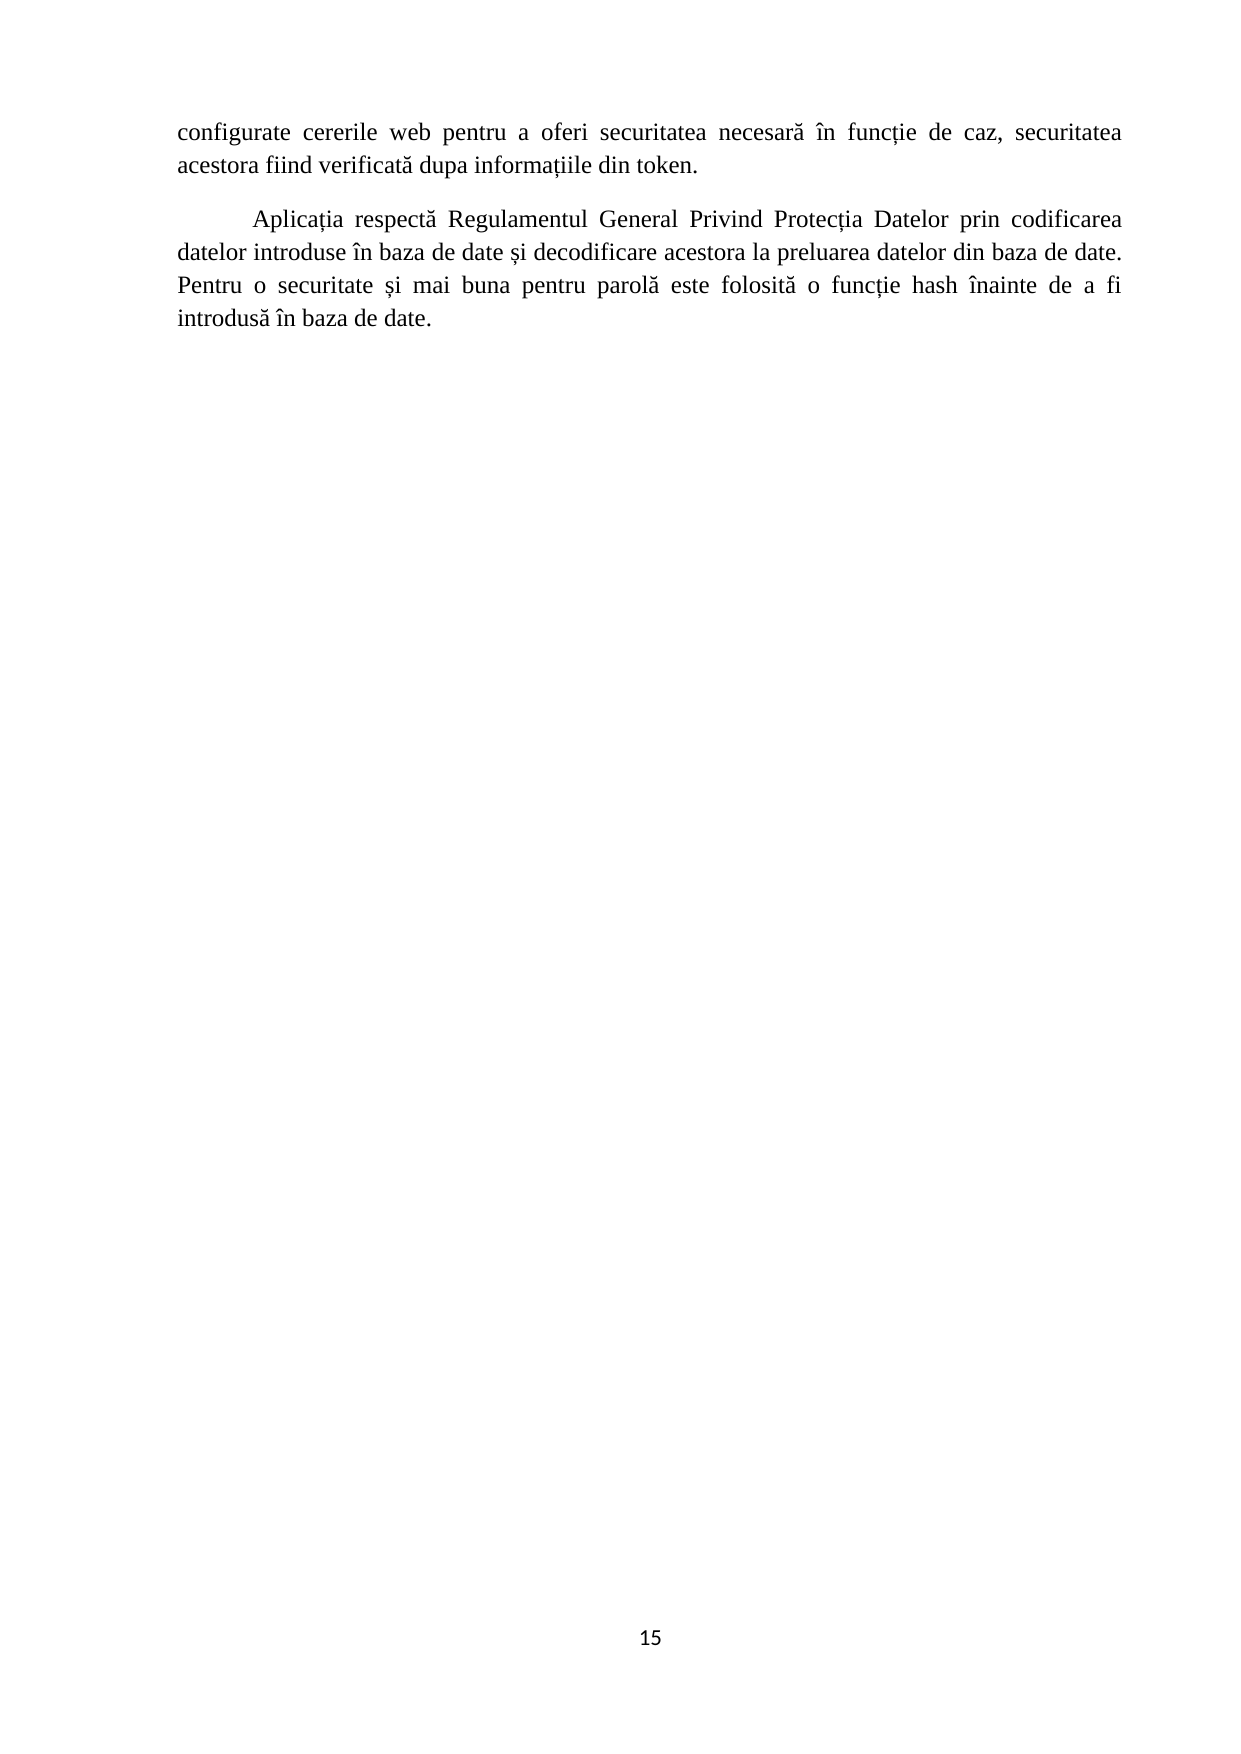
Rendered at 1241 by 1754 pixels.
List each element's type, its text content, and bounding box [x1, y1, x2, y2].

text Aplicația respectă Regulamentul General Privind Protecția Datelor prin codificarea datelor introduse în baza de date și decodificare acestora la preluarea datelor din baza de date. Pentru o securitate și mai buna pentru parolă este folosită o funcție hash înainte de a fi introdusă în baza de date. [177, 204, 1123, 332]
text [177, 117, 1123, 179]
